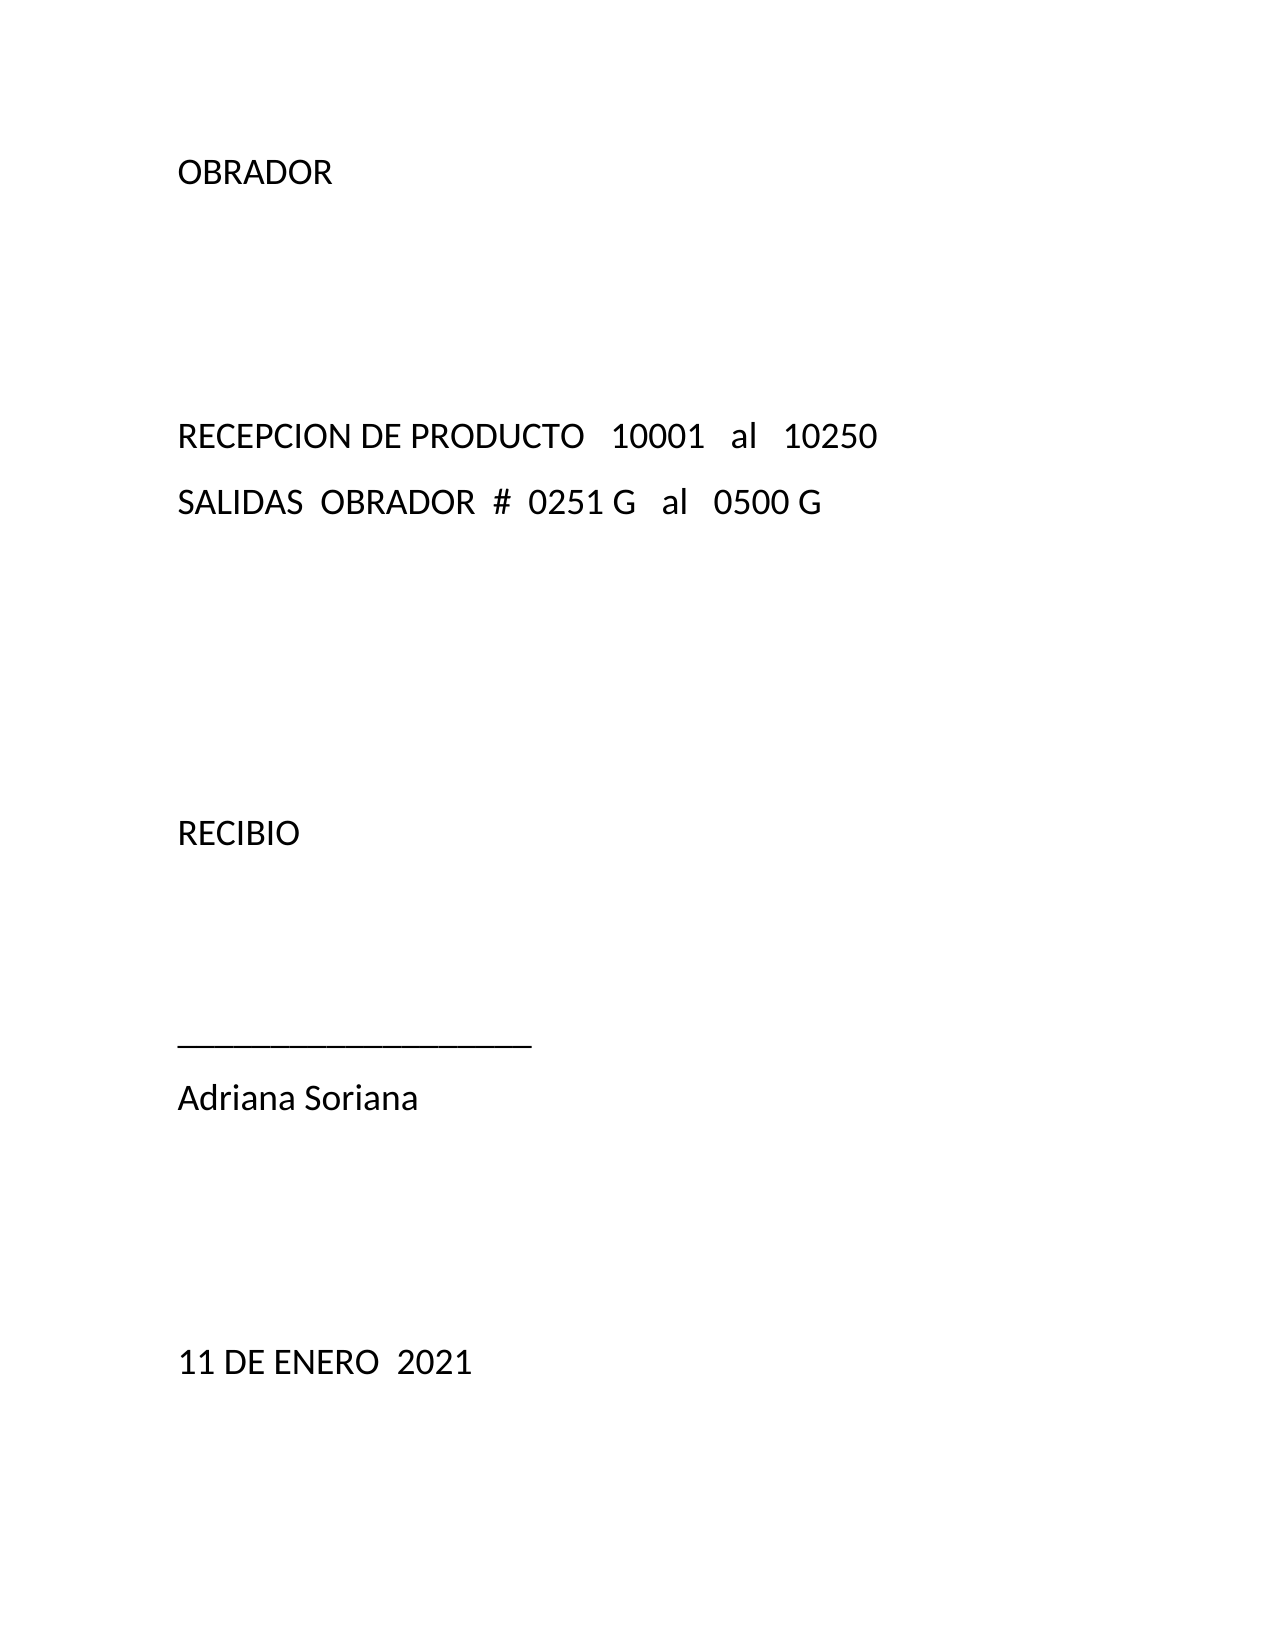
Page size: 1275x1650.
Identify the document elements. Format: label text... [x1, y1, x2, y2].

text 11 DE ENERO 2021 [177, 1338, 1098, 1384]
text OBRADOR [177, 148, 1098, 193]
text RECEPCION DE PRODUCTO 10001 al 10250 [177, 412, 1098, 458]
text Adriana Soriana [177, 1074, 1098, 1119]
text SALIDAS OBRADOR # 0251 G al 0500 G [177, 478, 1098, 524]
text RECIBIO [177, 809, 1098, 855]
text ___________________ [177, 1007, 1098, 1053]
